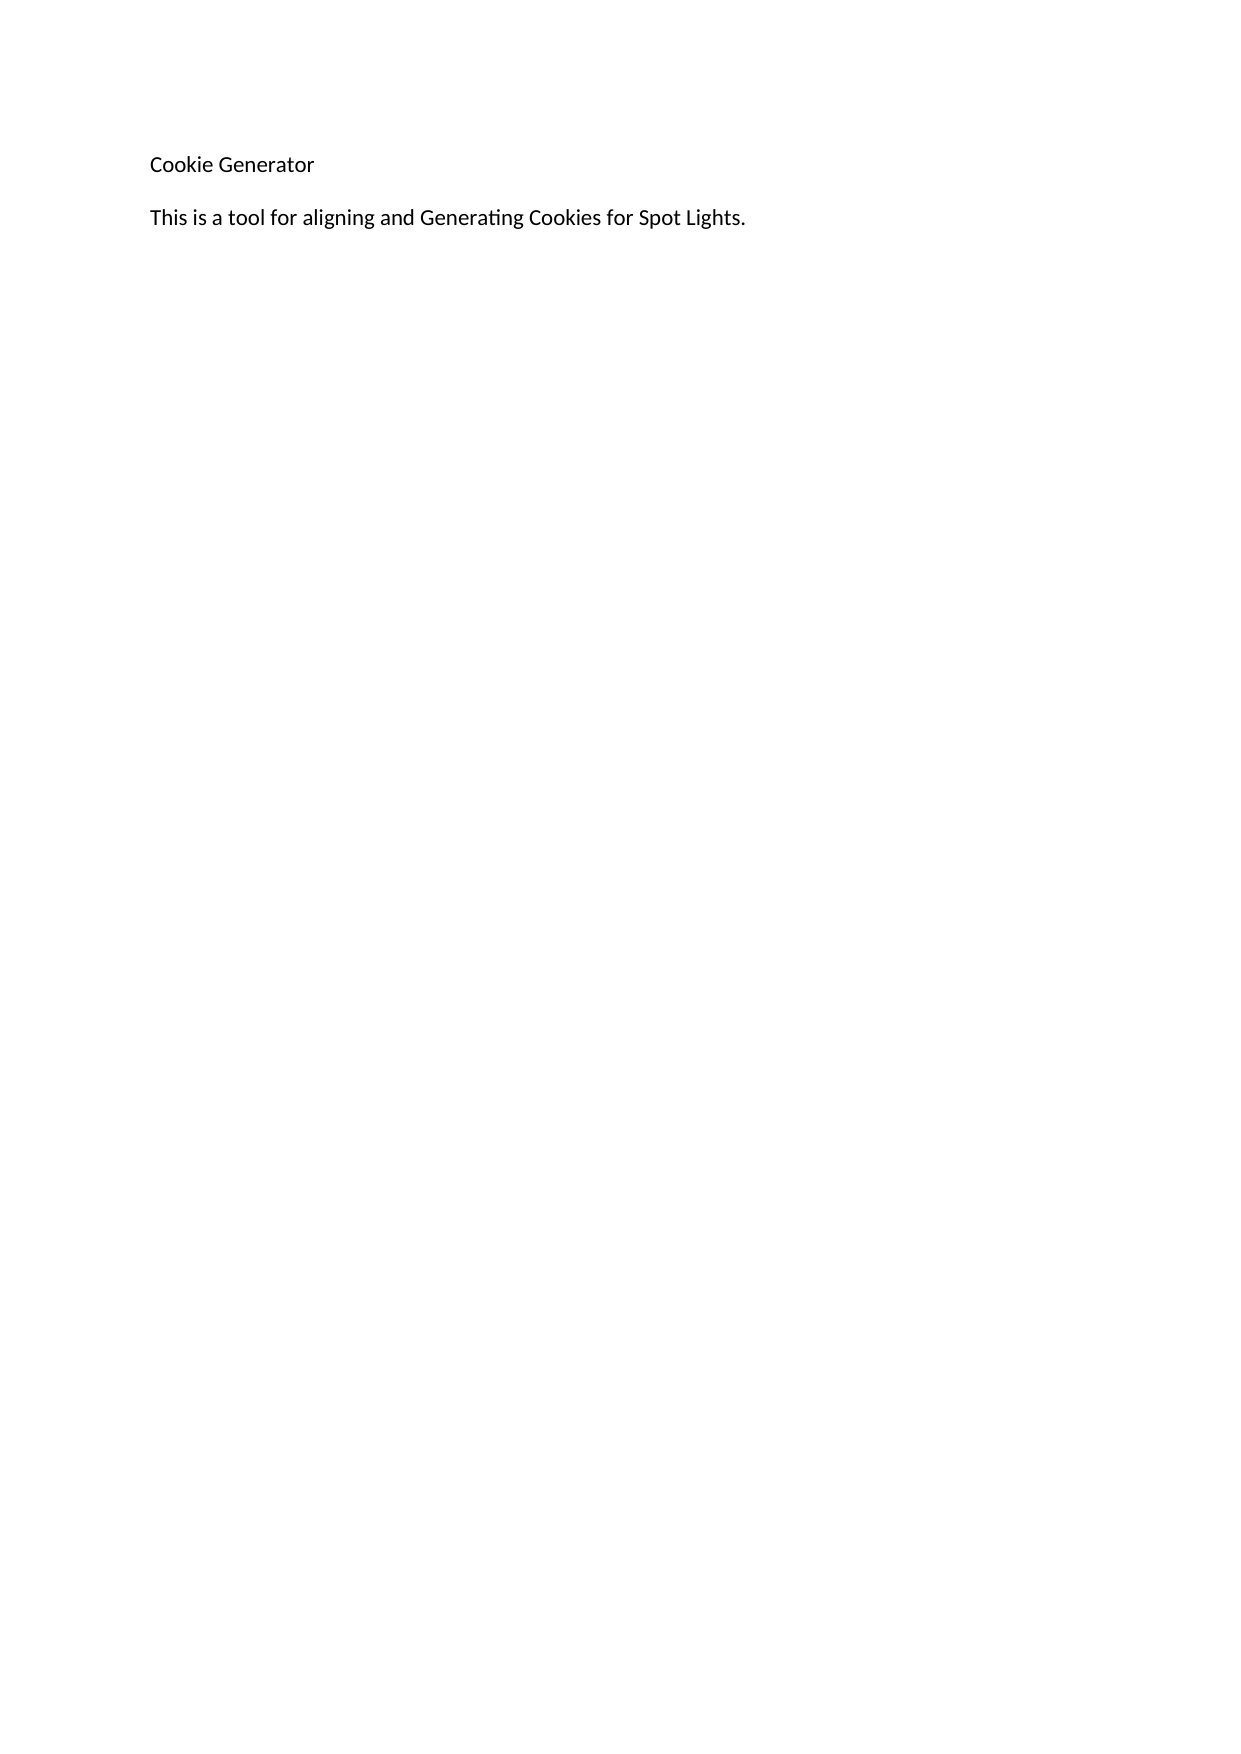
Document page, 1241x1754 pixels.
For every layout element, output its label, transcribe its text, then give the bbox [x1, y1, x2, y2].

text This is a tool for aligning and Generating Cookies for Spot Lights. [150, 203, 1090, 231]
text Cookie Generator [150, 150, 1090, 178]
